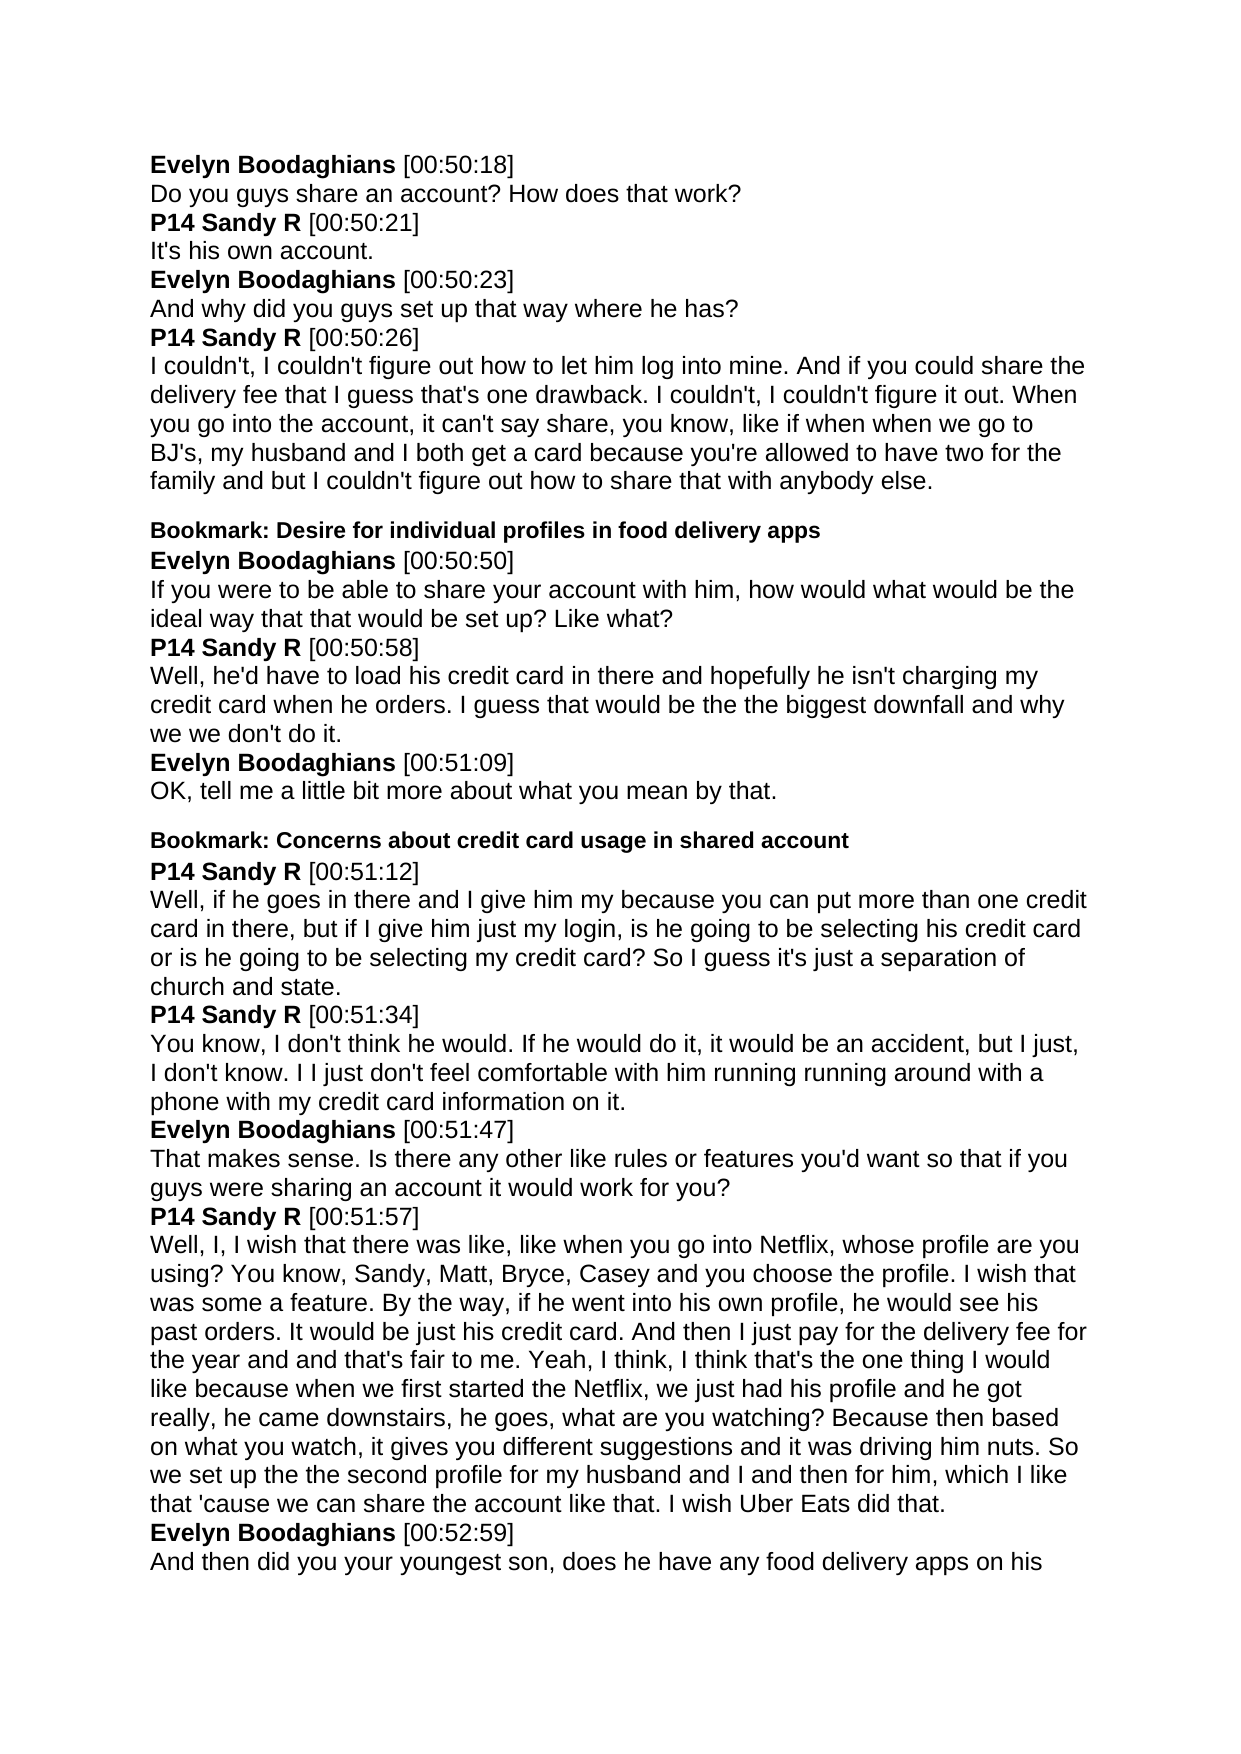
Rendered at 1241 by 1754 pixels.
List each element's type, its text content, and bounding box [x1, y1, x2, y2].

text Bookmark: Desire for individual profiles in food delivery apps [150, 517, 1090, 543]
text Bookmark: Concerns about credit card usage in shared account [150, 827, 1090, 853]
